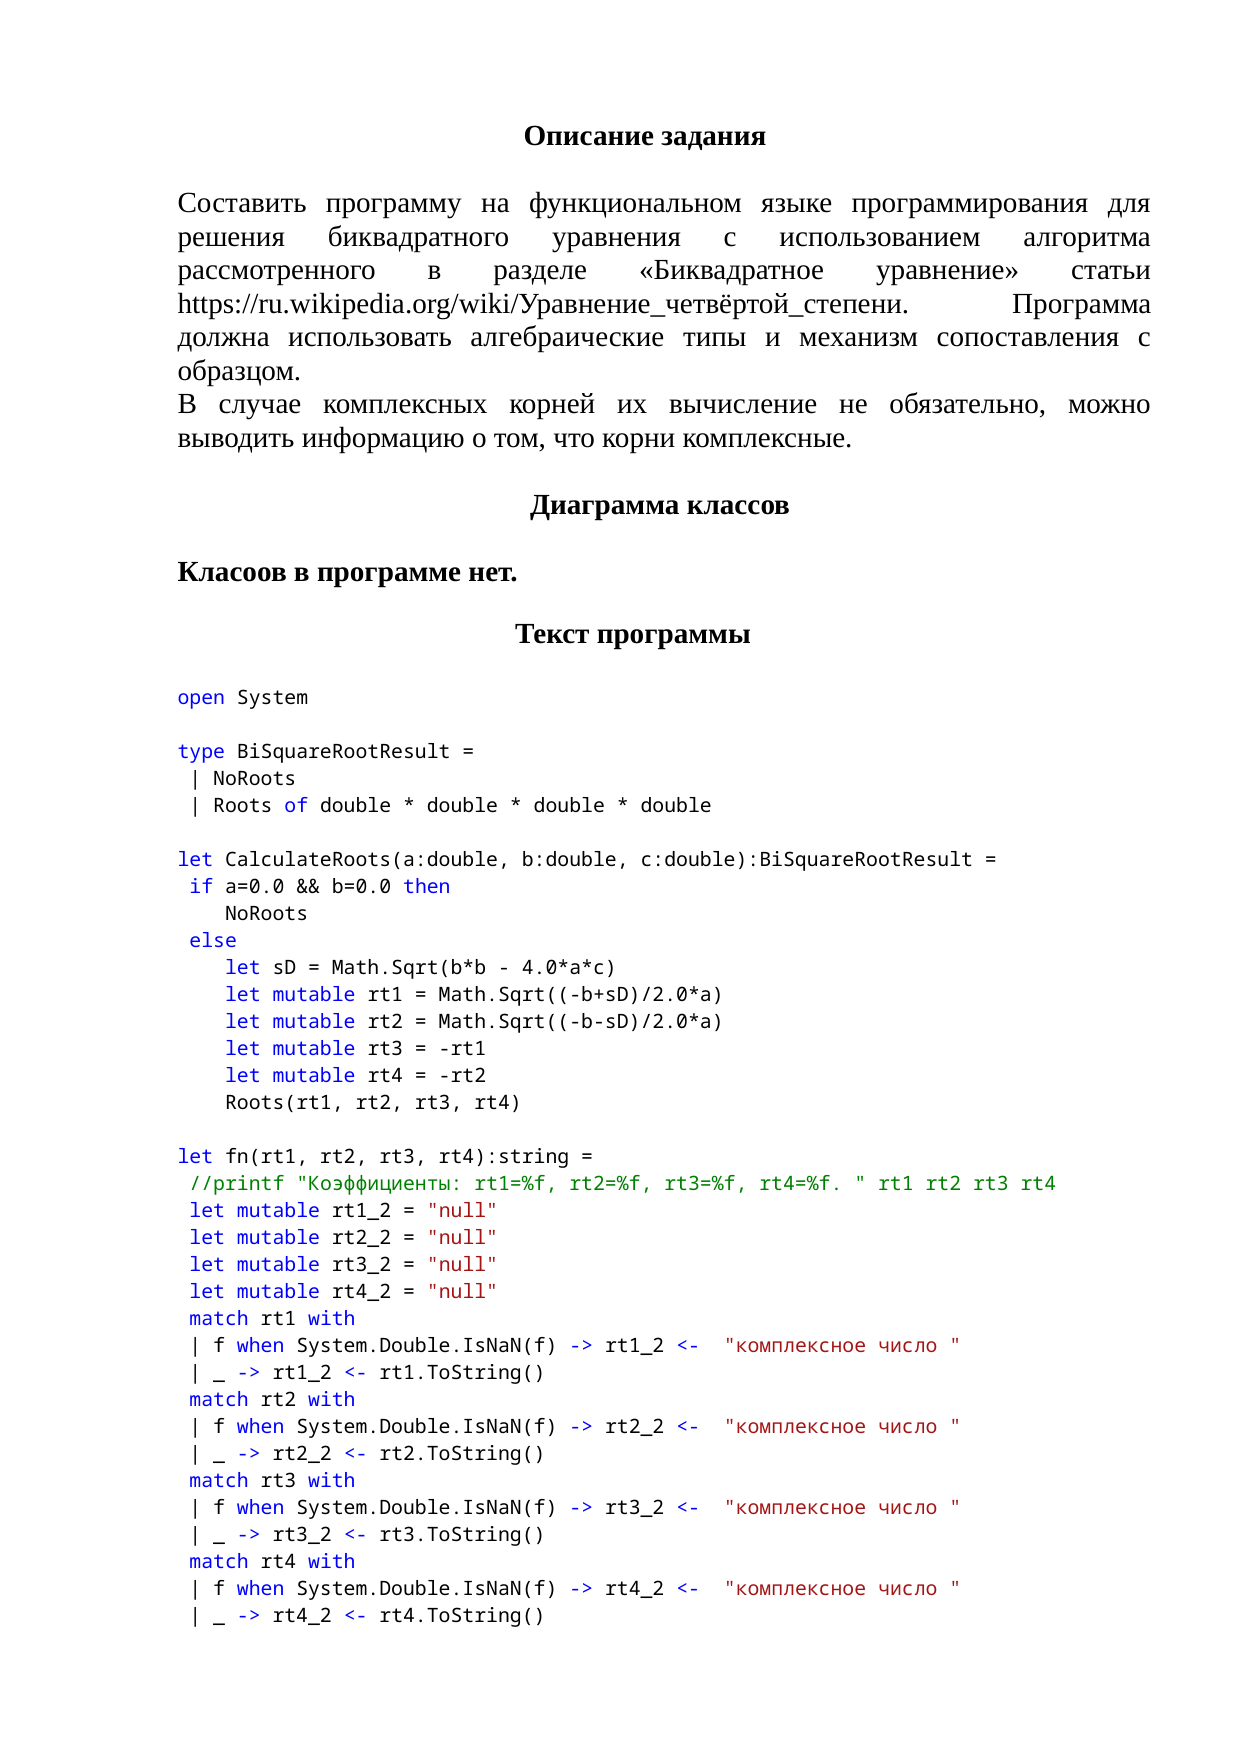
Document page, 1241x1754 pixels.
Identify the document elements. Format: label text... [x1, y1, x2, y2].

text Roots(rt1, rt2, rt3, rt4) [177, 1088, 1152, 1115]
text Диаграмма классов [398, 487, 1152, 521]
text | _ -> rt2_2 <- rt2.ToString() [177, 1439, 1152, 1466]
text Составить программу на функциональном языке программирования для решения биквадратного уравнения с использованием алгоритма рассмотренного в разделе «Биквадратное уравнение» статьи https://ru.wikipedia.org/wiki/Уравнение_четвёртой_степени. Программа должна использовать алгебраические типы и механизм сопоставления с образцом. [177, 185, 1152, 386]
text Текст программы [177, 616, 1152, 650]
text | f when System.Double.IsNaN(f) -> rt3_2 <- "комплексное число " [177, 1493, 1152, 1520]
text | _ -> rt4_2 <- rt4.ToString() [177, 1601, 1152, 1628]
text let mutable rt3 = -rt1 [177, 1034, 1152, 1061]
text if a=0.0 && b=0.0 then [177, 872, 1152, 899]
text Класоов в программе нет. [177, 554, 1152, 588]
text NoRoots [177, 899, 1152, 926]
text Описание задания [472, 118, 1152, 152]
text type BiSquareRootResult = [177, 737, 1152, 764]
text | _ -> rt1_2 <- rt1.ToString() [177, 1358, 1152, 1385]
text let mutable rt2 = Math.Sqrt((-b-sD)/2.0*a) [177, 1007, 1152, 1034]
text else [177, 926, 1152, 953]
text | Roots of double * double * double * double [177, 791, 1152, 818]
text | NoRoots [177, 764, 1152, 791]
text | f when System.Double.IsNaN(f) -> rt2_2 <- "комплексное число " [177, 1412, 1152, 1439]
text В случае комплексных корней их вычисление не обязательно, можно выводить информацию о том, что корни комплексные. [177, 386, 1152, 453]
text | f when System.Double.IsNaN(f) -> rt1_2 <- "комплексное число " [177, 1331, 1152, 1358]
text let mutable rt2_2 = "null" [177, 1223, 1152, 1250]
text let fn(rt1, rt2, rt3, rt4):string = [177, 1142, 1152, 1169]
text let mutable rt1_2 = "null" [177, 1196, 1152, 1223]
text let mutable rt4 = -rt2 [177, 1061, 1152, 1088]
text let mutable rt4_2 = "null" [177, 1277, 1152, 1304]
text | _ -> rt3_2 <- rt3.ToString() [177, 1520, 1152, 1547]
text let sD = Math.Sqrt(b*b - 4.0*a*c) [177, 953, 1152, 980]
text open System [177, 683, 1152, 711]
text match rt3 with [177, 1466, 1152, 1493]
text let mutable rt1 = Math.Sqrt((-b+sD)/2.0*a) [177, 980, 1152, 1007]
text | f when System.Double.IsNaN(f) -> rt4_2 <- "комплексное число " [177, 1574, 1152, 1601]
text match rt1 with [177, 1304, 1152, 1331]
text //printf "Коэффициенты: rt1=%f, rt2=%f, rt3=%f, rt4=%f. " rt1 rt2 rt3 rt4 [177, 1169, 1152, 1196]
text let mutable rt3_2 = "null" [177, 1250, 1152, 1277]
text match rt4 with [177, 1547, 1152, 1574]
text match rt2 with [177, 1385, 1152, 1412]
text let CalculateRoots(a:double, b:double, c:double):BiSquareRootResult = [177, 845, 1152, 872]
